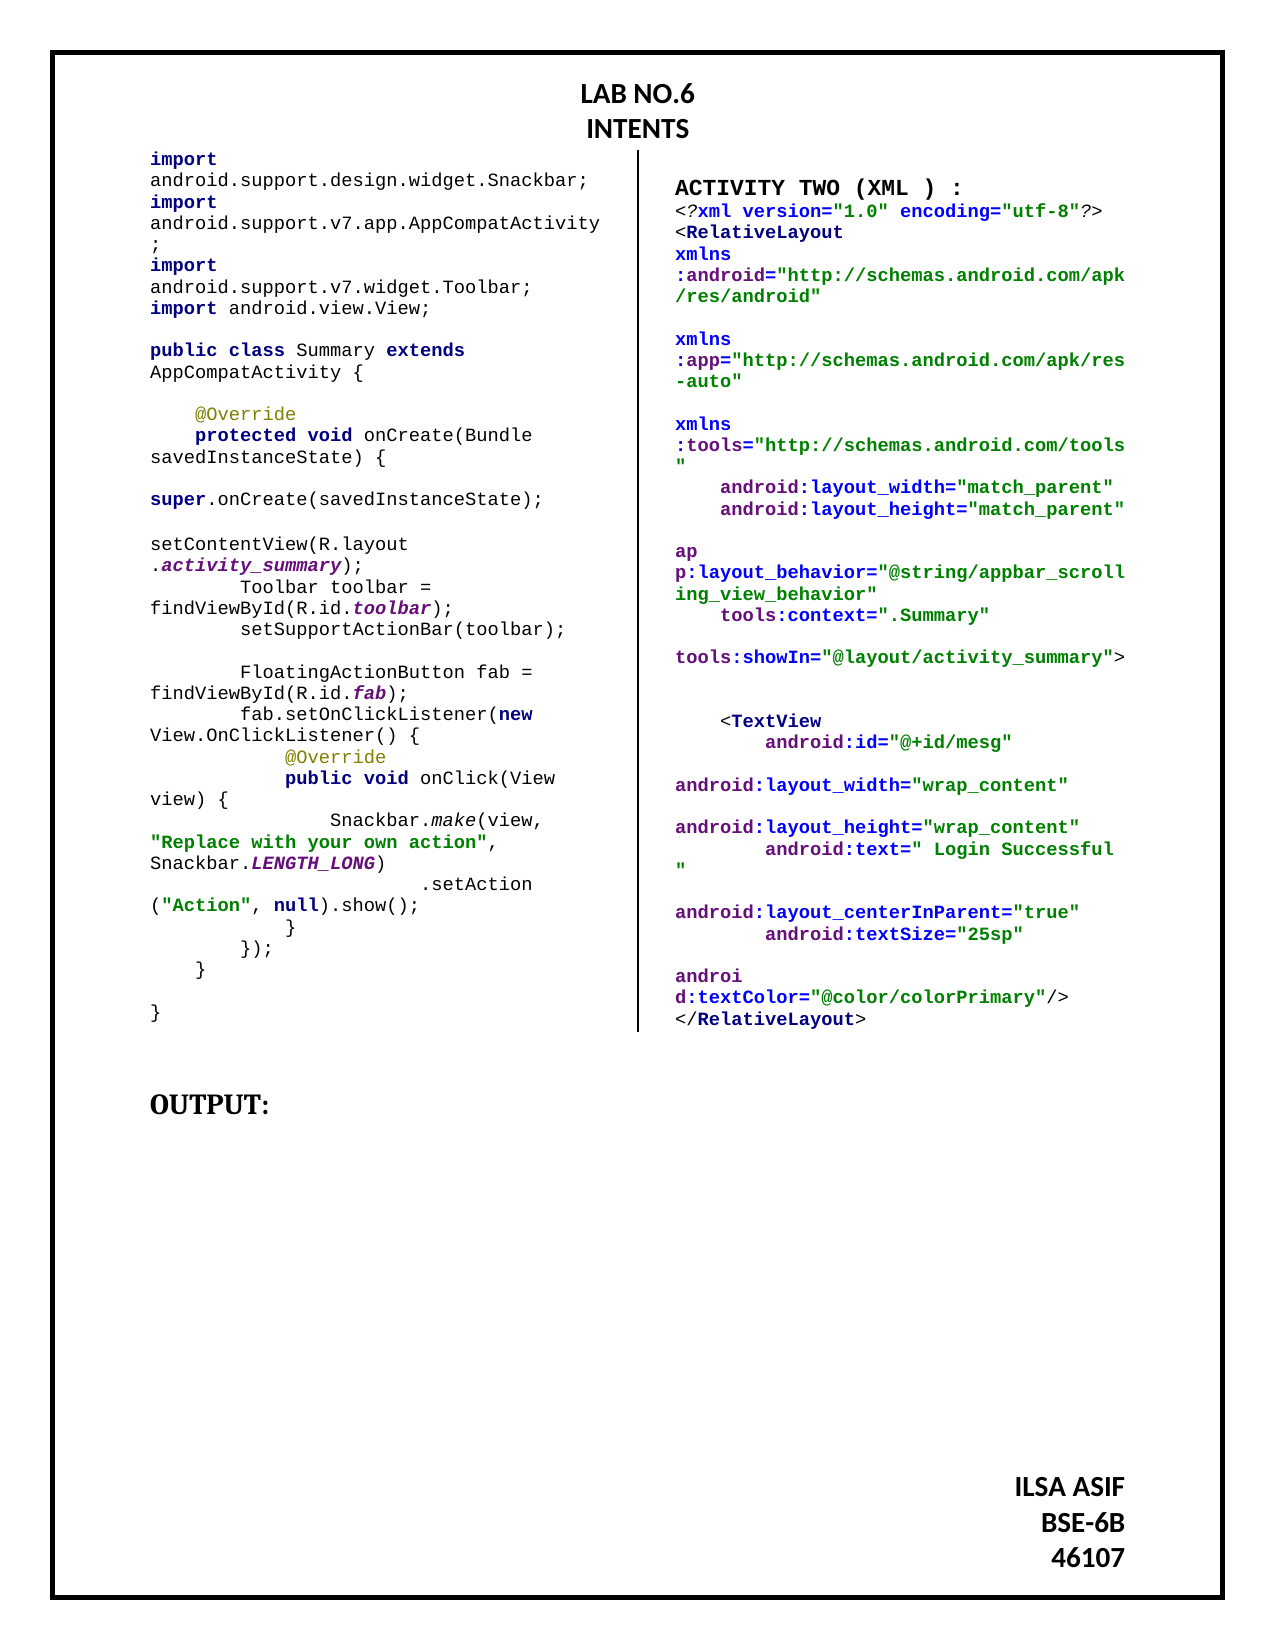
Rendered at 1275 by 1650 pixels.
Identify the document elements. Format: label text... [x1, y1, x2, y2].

subtitle OUTPUT: [150, 1088, 1125, 1121]
text ACTIVITY TWO (XML ) : [675, 176, 1125, 202]
text <?xml version="1.0" encoding="utf-8"?> <RelativeLayout xmlns:android="http://schemas.android.com/apk/res/android" xmlns:app="http://schemas.android.com/apk/res-auto" xmlns:tools="http://schemas.android.com/tools" android:layout_width="match_parent" android:layout_height="match_parent" app:layout_behavior="@string/appbar_scrolling_view_behavior" tools:context=".Summary" tools:showIn="@layout/activity_summary"> <TextView android:id="@+id/mesg" android:layout_width="wrap_content" android:layout_height="wrap_content" android:text=" Login Successful " android:layout_centerInParent="true" android:textSize="25sp" android:textColor="@color/colorPrimary"/> </RelativeLayout> [675, 202, 1125, 1031]
